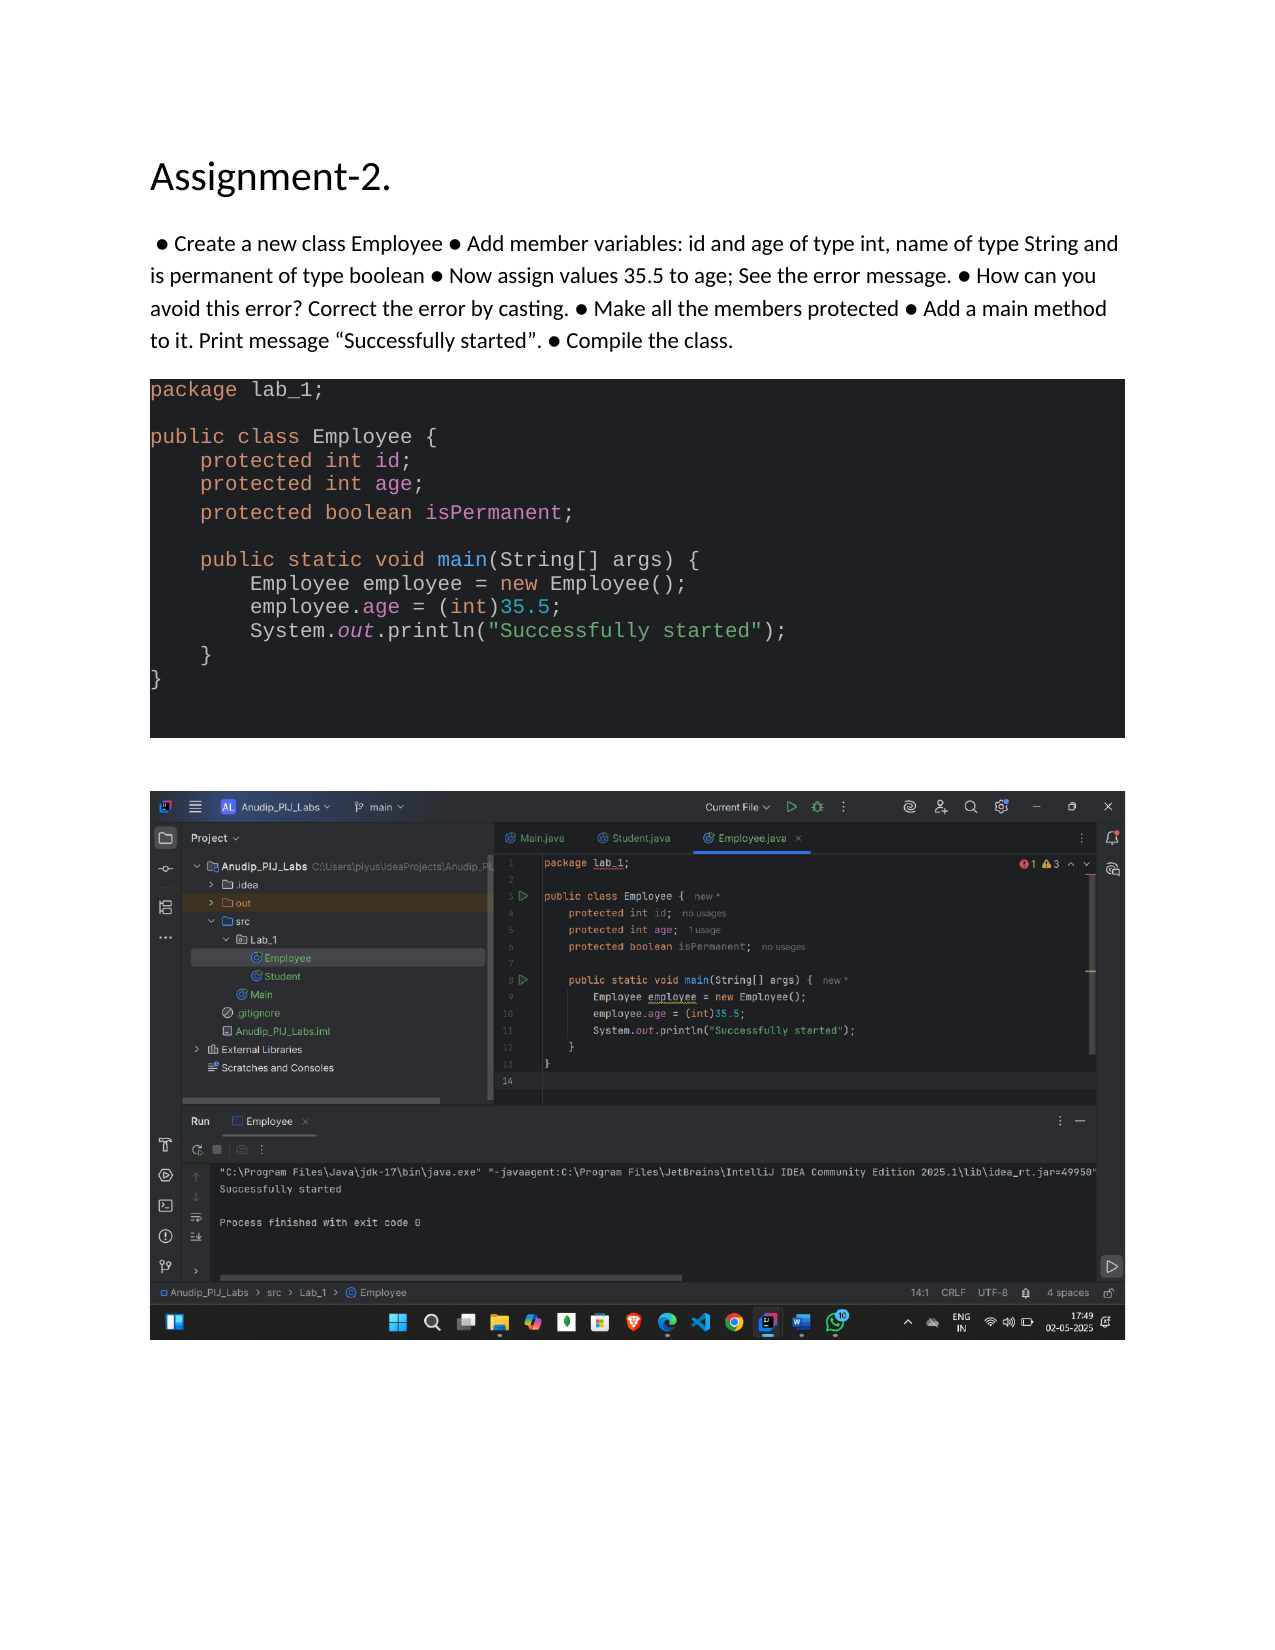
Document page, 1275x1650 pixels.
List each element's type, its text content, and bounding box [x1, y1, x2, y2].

picture [150, 791, 1125, 1340]
text package lab_1; public class Employee { protected int id; protected int age; protected boolean isPermanent; public static void main(String[] args) { Employee employee = new Employee(); employee.age = (int)35.5; System.out.println("Successfully started"); } } [150, 379, 1125, 691]
text Assignment-2. [150, 150, 1125, 201]
text ● Create a new class Employee ● Add member variables: id and age of type int, name of type String and is permanent of type boolean ● Now assign values 35.5 to age; See the error message. ● How can you avoid this error? Correct the error by casting. ● Make all the members protected ● Add a main method to it. Print message “Successfully started”. ● Compile the class. [150, 229, 1125, 354]
